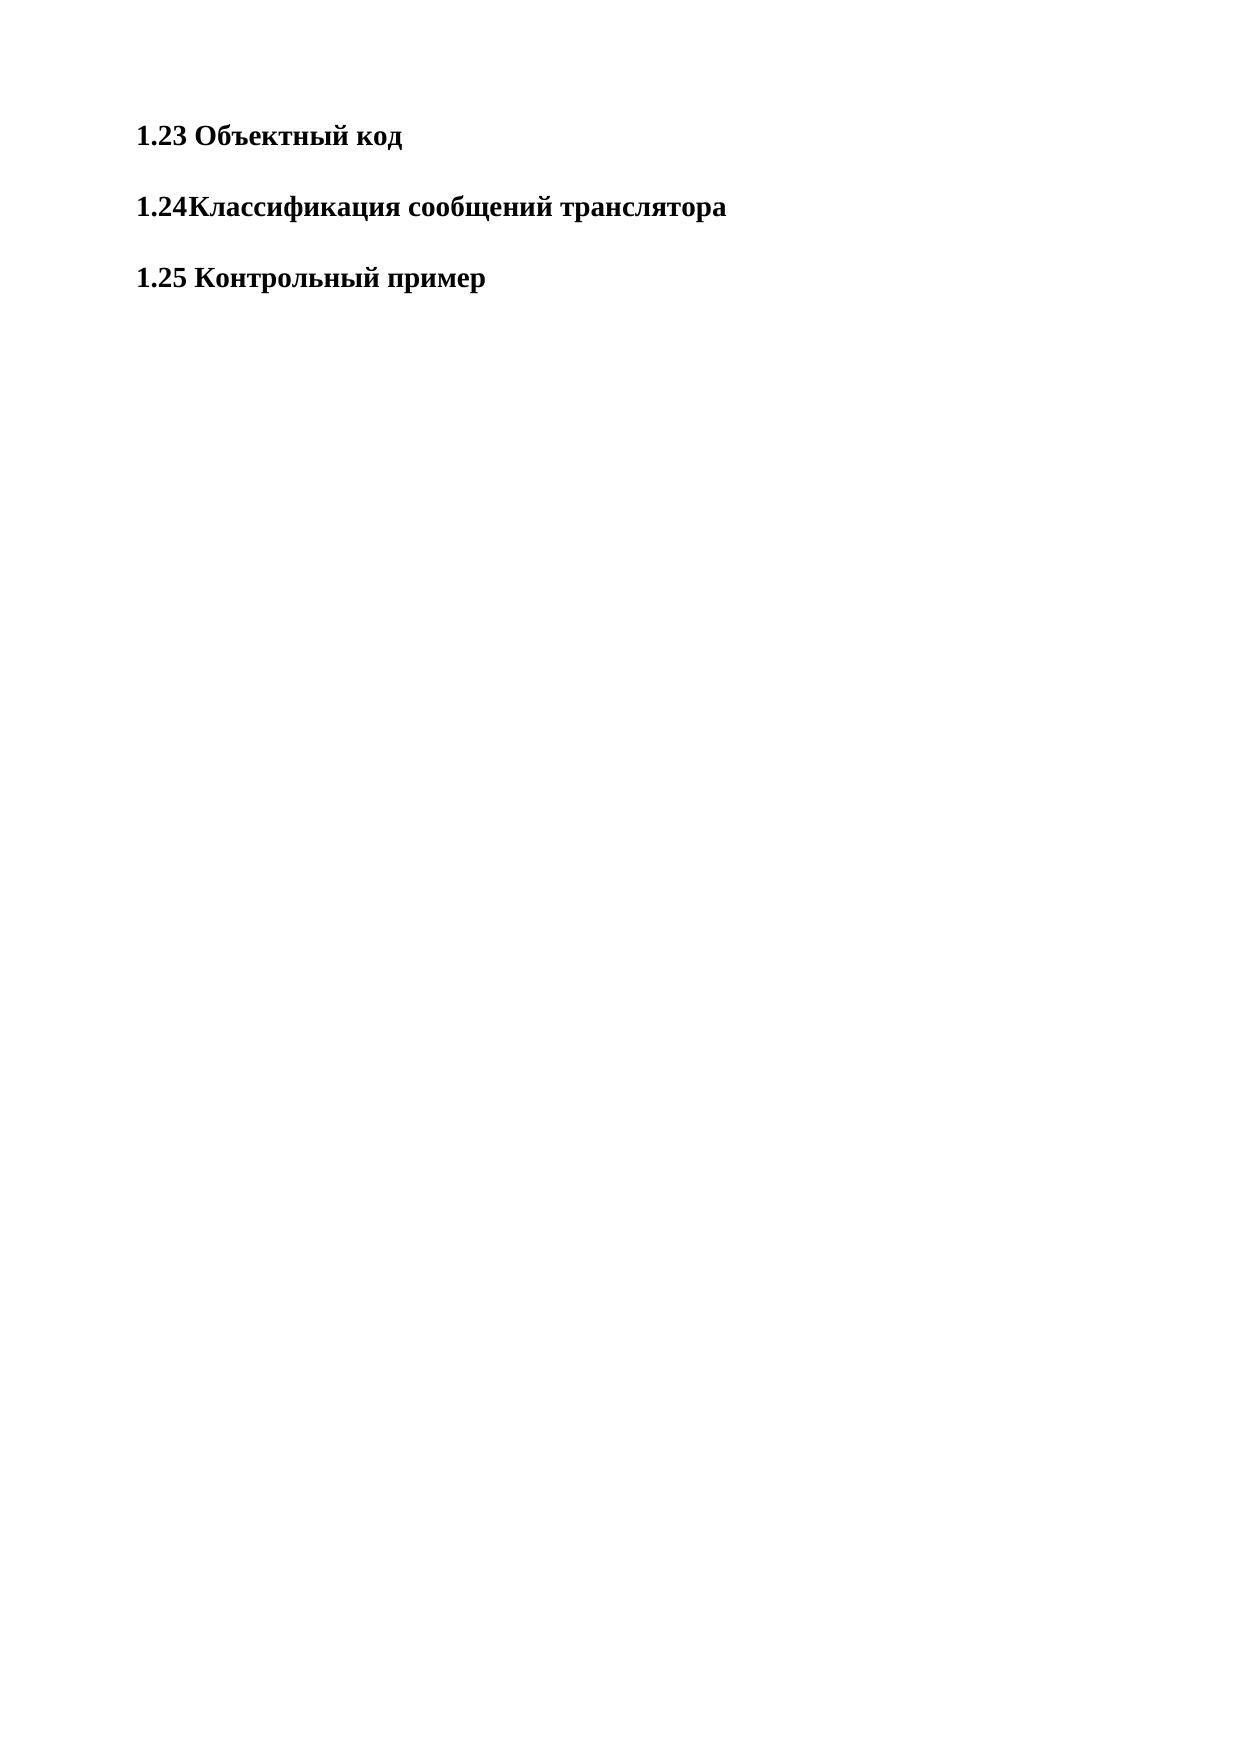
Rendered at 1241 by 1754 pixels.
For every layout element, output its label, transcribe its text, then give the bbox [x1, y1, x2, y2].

list Классификация сообщений транслятора [136, 189, 1181, 223]
text 1.23 Объектный код [136, 118, 1181, 152]
text 1.25 Контрольный пример [136, 260, 1181, 294]
